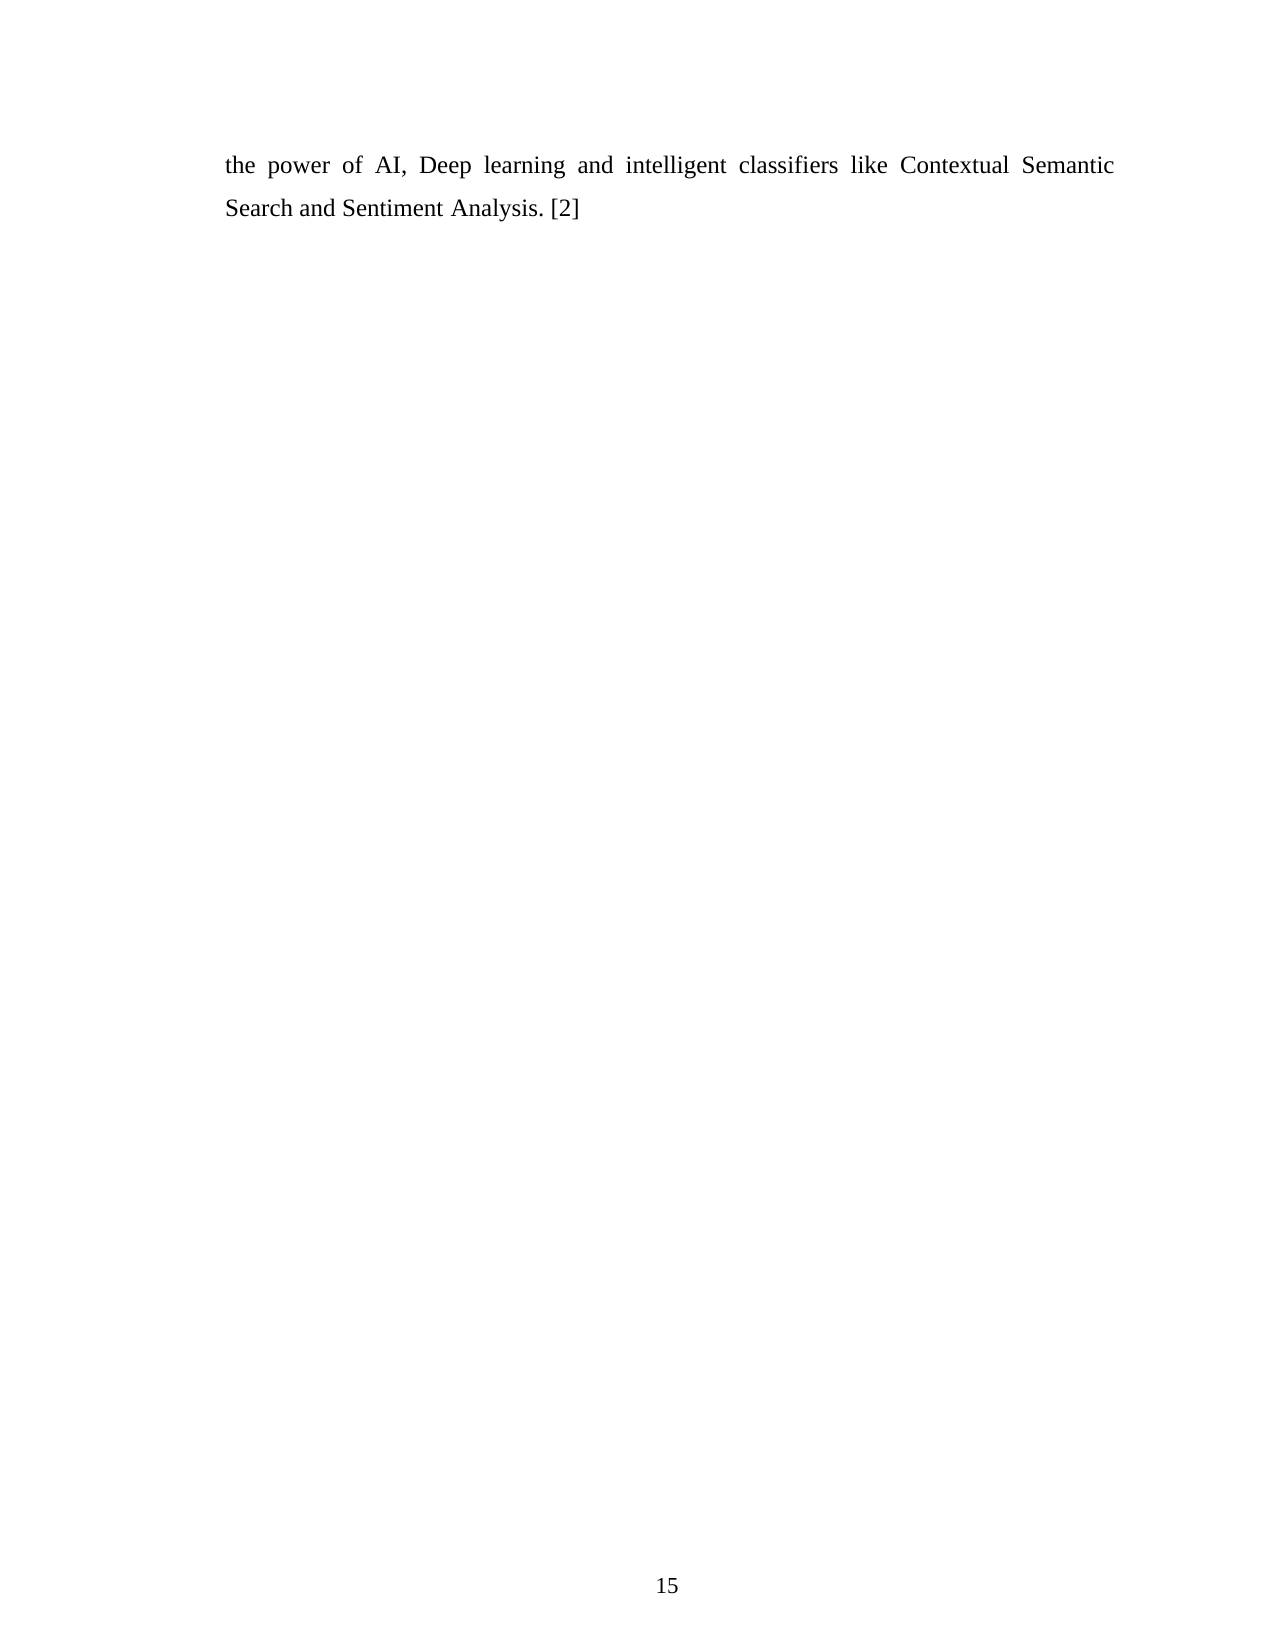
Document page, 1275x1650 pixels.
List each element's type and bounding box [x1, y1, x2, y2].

text [225, 150, 1114, 222]
